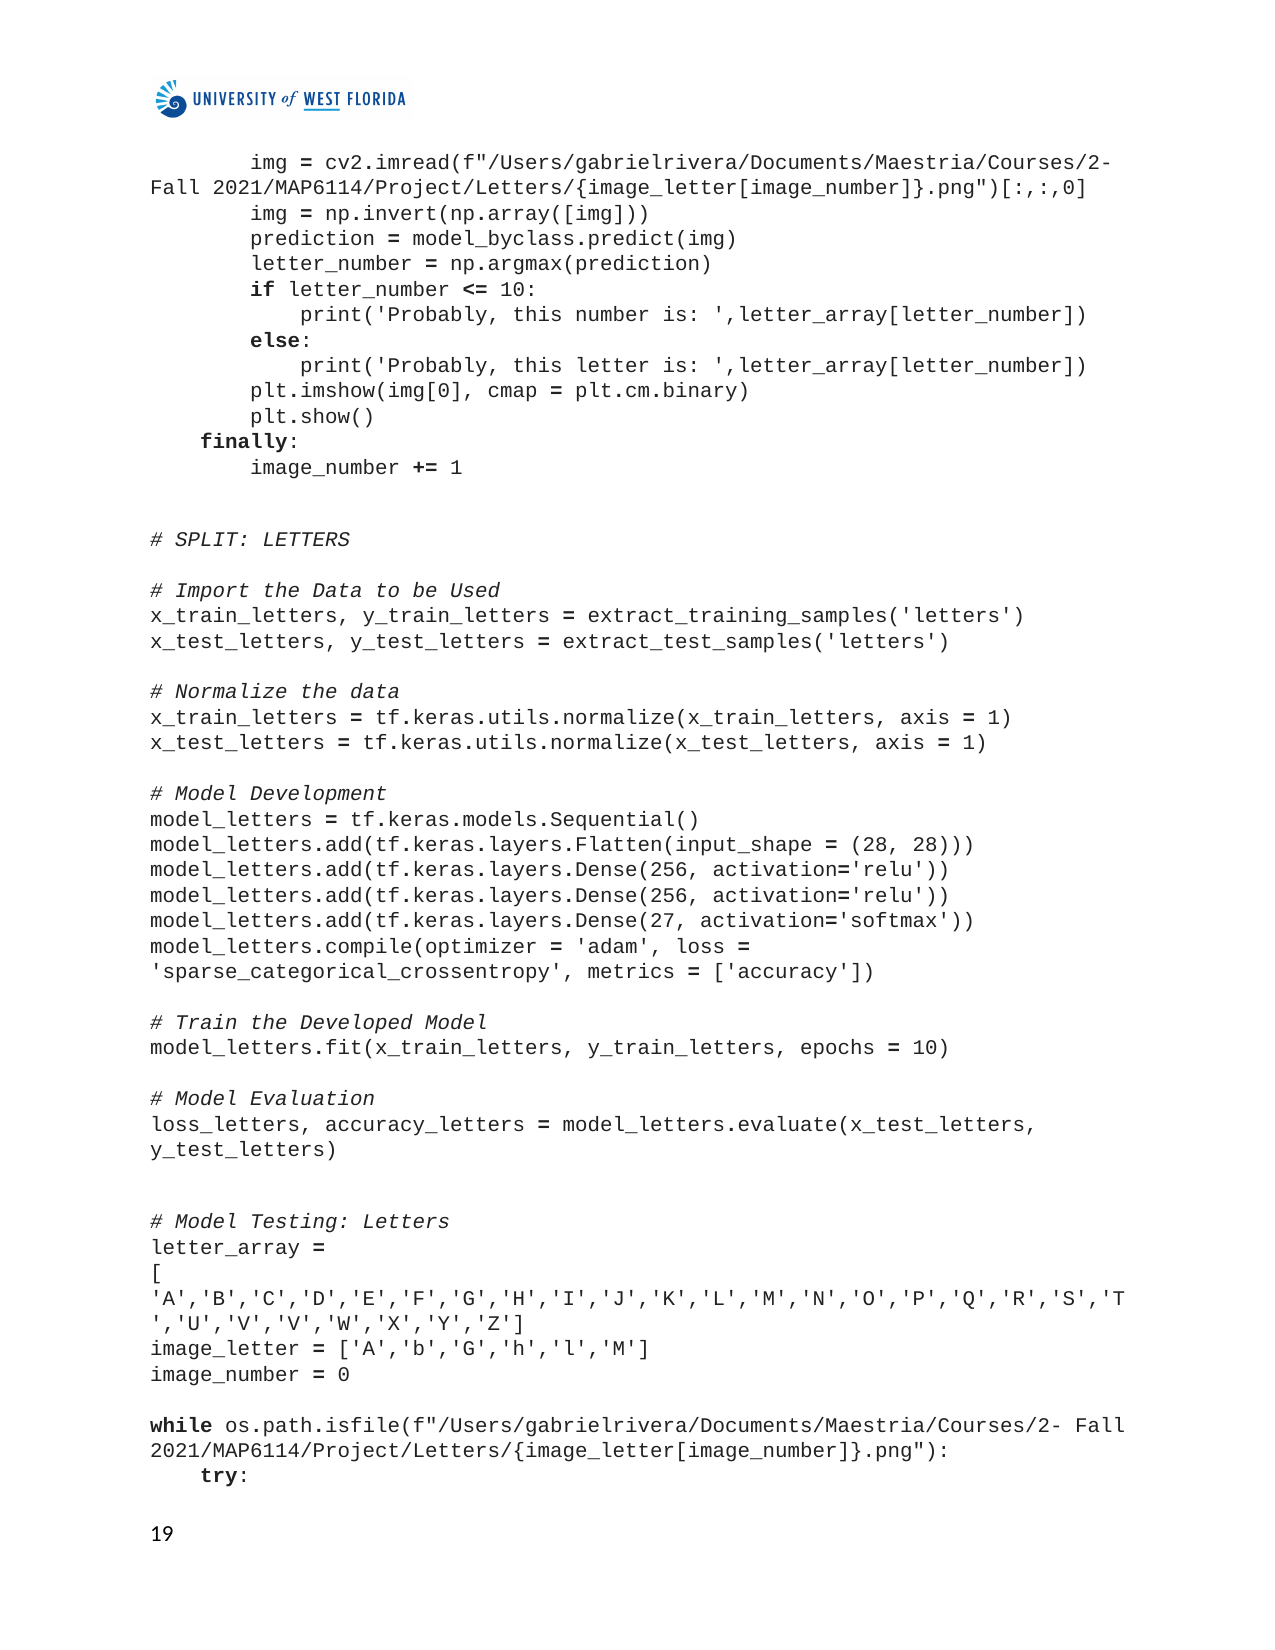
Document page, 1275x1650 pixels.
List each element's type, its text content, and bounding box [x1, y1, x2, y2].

text x_test_letters = tf.keras.utils.normalize(x_test_letters, axis = 1) [150, 731, 1125, 756]
text letter_array = ['A','B','C','D','E','F','G','H','I','J','K','L','M','N','O','P','Q','R','S','T','U','V','V','W','X','Y','Z'] [150, 1235, 1125, 1337]
text img = cv2.imread(f"/Users/gabrielrivera/Documents/Maestria/Courses/2- Fall 2021/MAP6114/Project/Letters/{image_letter[image_number]}.png")[:,:,0] [150, 150, 1125, 201]
text image_number += 1 [150, 455, 1125, 480]
text x_train_letters, y_train_letters = extract_training_samples('letters') [150, 603, 1125, 629]
text prediction = model_byclass.predict(img) [150, 226, 1125, 252]
text # Normalize the data [150, 680, 1125, 705]
text plt.imshow(img[0], cmap = plt.cm.binary) [150, 379, 1125, 404]
text finally: [150, 429, 1125, 455]
text model_letters.add(tf.keras.layers.Flatten(input_shape = (28, 28))) [150, 832, 1125, 858]
text model_letters.add(tf.keras.layers.Dense(256, activation='relu')) [150, 858, 1125, 883]
text # Model Development [150, 781, 1125, 807]
text # Model Evaluation [150, 1086, 1125, 1112]
text img = np.invert(np.array([img])) [150, 201, 1125, 226]
text # Model Testing: Letters [150, 1209, 1125, 1235]
text while os.path.isfile(f"/Users/gabrielrivera/Documents/Maestria/Courses/2- Fall 2021/MAP6114/Project/Letters/{image_letter[image_number]}.png"): [150, 1413, 1125, 1464]
text else: [150, 328, 1125, 353]
text image_letter = ['A','b','G','h','l','M'] [150, 1337, 1125, 1362]
text # Train the Developed Model [150, 1010, 1125, 1036]
text x_test_letters, y_test_letters = extract_test_samples('letters') [150, 629, 1125, 654]
text model_letters = tf.keras.models.Sequential() [150, 807, 1125, 832]
text model_letters.compile(optimizer = 'adam', loss = 'sparse_categorical_crossentropy', metrics = ['accuracy']) [150, 934, 1125, 985]
text loss_letters, accuracy_letters = model_letters.evaluate(x_test_letters, y_test_letters) [150, 1112, 1125, 1163]
text # Import the Data to be Used [150, 578, 1125, 603]
text model_letters.add(tf.keras.layers.Dense(256, activation='relu')) [150, 883, 1125, 908]
text print('Probably, this number is: ',letter_array[letter_number]) [150, 302, 1125, 328]
text letter_number = np.argmax(prediction) [150, 252, 1125, 277]
text model_letters.add(tf.keras.layers.Dense(27, activation='softmax')) [150, 908, 1125, 934]
text model_letters.fit(x_train_letters, y_train_letters, epochs = 10) [150, 1036, 1125, 1061]
text if letter_number <= 10: [150, 277, 1125, 302]
text # SPLIT: LETTERS [150, 527, 1125, 553]
text image_number = 0 [150, 1362, 1125, 1387]
text try: [150, 1464, 1125, 1489]
text plt.show() [150, 404, 1125, 429]
text x_train_letters = tf.keras.utils.normalize(x_train_letters, axis = 1) [150, 705, 1125, 731]
text print('Probably, this letter is: ',letter_array[letter_number]) [150, 353, 1125, 379]
picture [150, 75, 415, 122]
